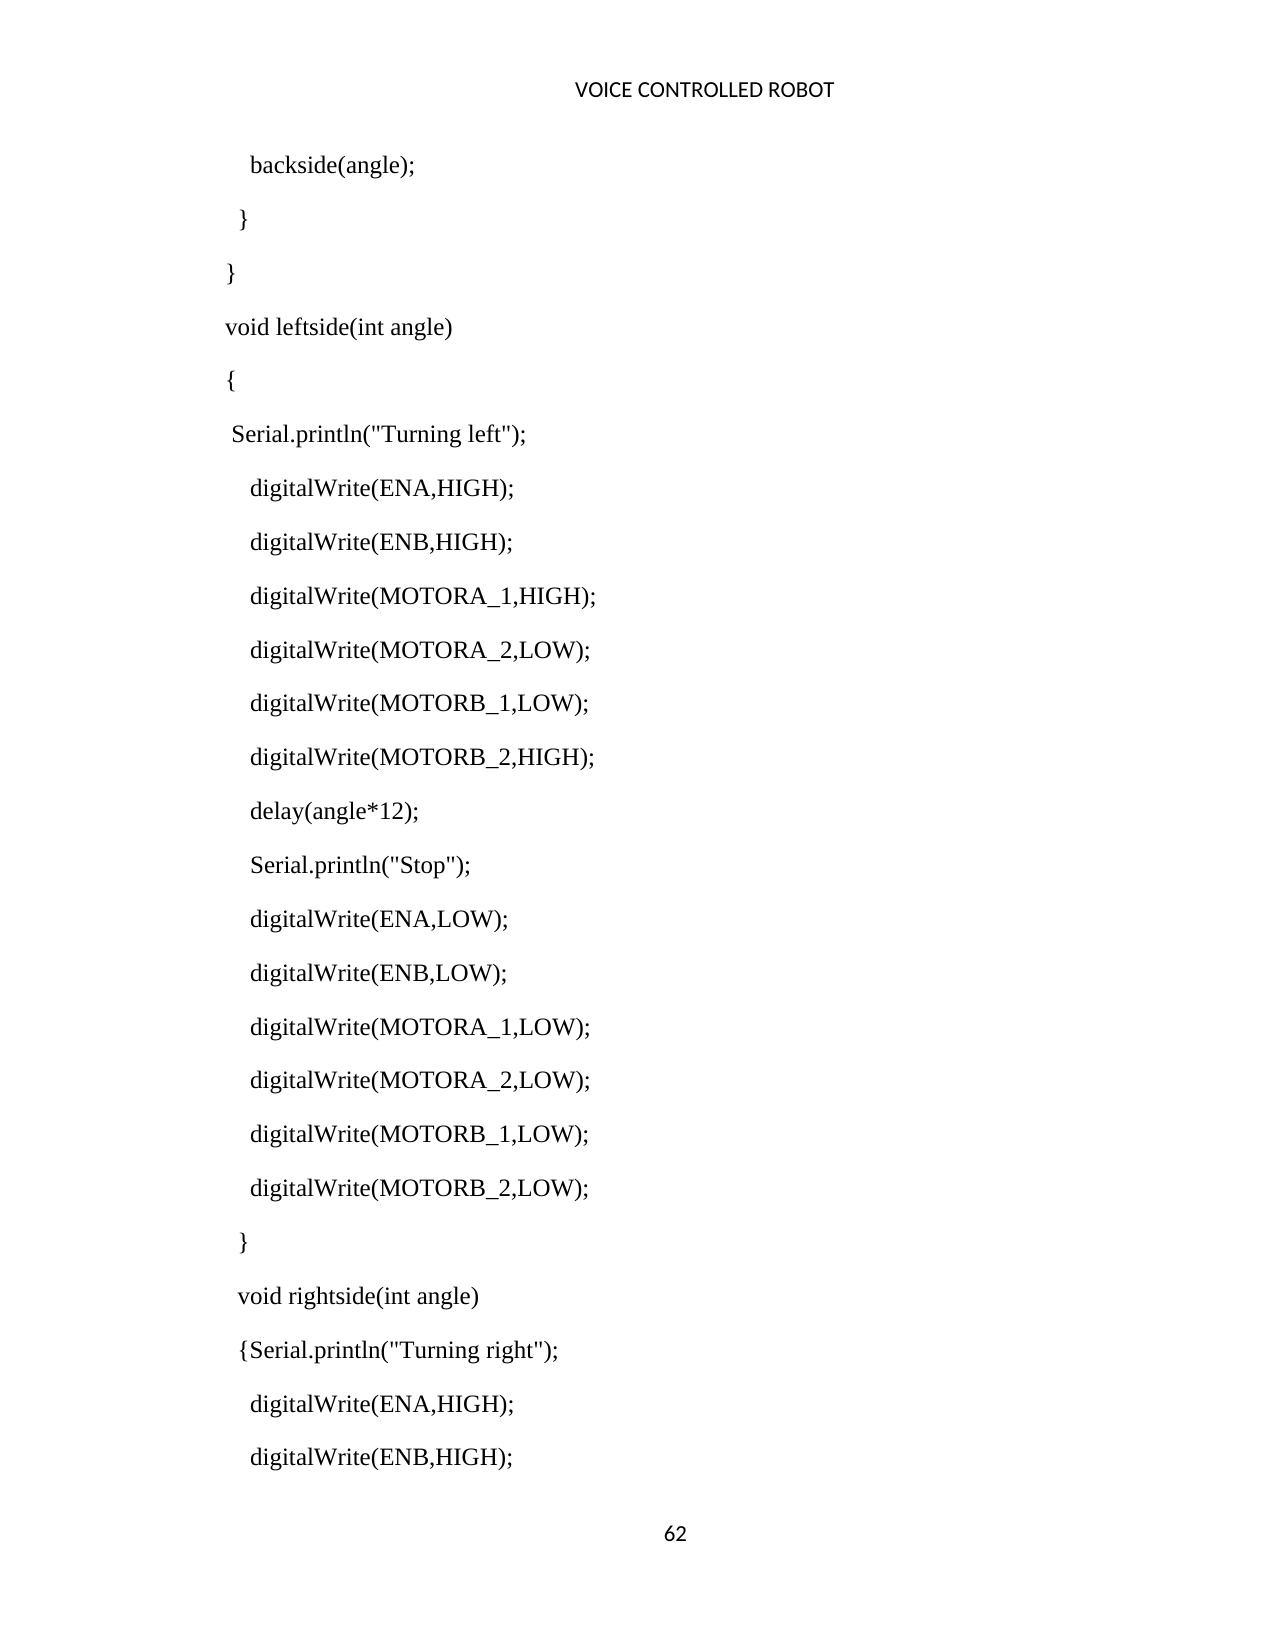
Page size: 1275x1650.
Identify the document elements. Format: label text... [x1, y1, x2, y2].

text digitalWrite(MOTORA_2,LOW); [225, 1173, 1125, 1202]
text if (cmd.equalsIgnoreCase("back")){ [225, 204, 1125, 233]
text } [225, 312, 1125, 340]
text delay(angle*12); [225, 904, 1125, 933]
text // BACK [225, 150, 1125, 179]
text Serial.println("Turning left"); [225, 527, 1125, 556]
text digitalWrite(ENA,HIGH); [225, 581, 1125, 609]
text digitalWrite(ENB,LOW); [225, 1066, 1125, 1094]
text Serial.println("Stop"); [225, 958, 1125, 987]
text {Serial.println("Turning right"); [225, 1442, 1125, 1471]
text digitalWrite(MOTORB_2,HIGH); [225, 850, 1125, 879]
text digitalWrite(MOTORA_2,LOW); [225, 742, 1125, 771]
text digitalWrite(ENA,LOW); [225, 1012, 1125, 1040]
text digitalWrite(MOTORB_1,LOW); [225, 1227, 1125, 1256]
text digitalWrite(ENB,HIGH); [225, 635, 1125, 663]
text { [225, 473, 1125, 502]
text } [225, 1335, 1125, 1363]
text digitalWrite(MOTORA_1,LOW); [225, 1119, 1125, 1148]
text digitalWrite(MOTORB_1,LOW); [225, 796, 1125, 825]
text digitalWrite(MOTORA_1,HIGH); [225, 688, 1125, 717]
text backside(angle); [225, 258, 1125, 286]
text digitalWrite(MOTORB_2,LOW); [225, 1281, 1125, 1310]
text void rightside(int angle) [225, 1389, 1125, 1417]
text } [225, 365, 1125, 394]
text void leftside(int angle) [225, 419, 1125, 448]
